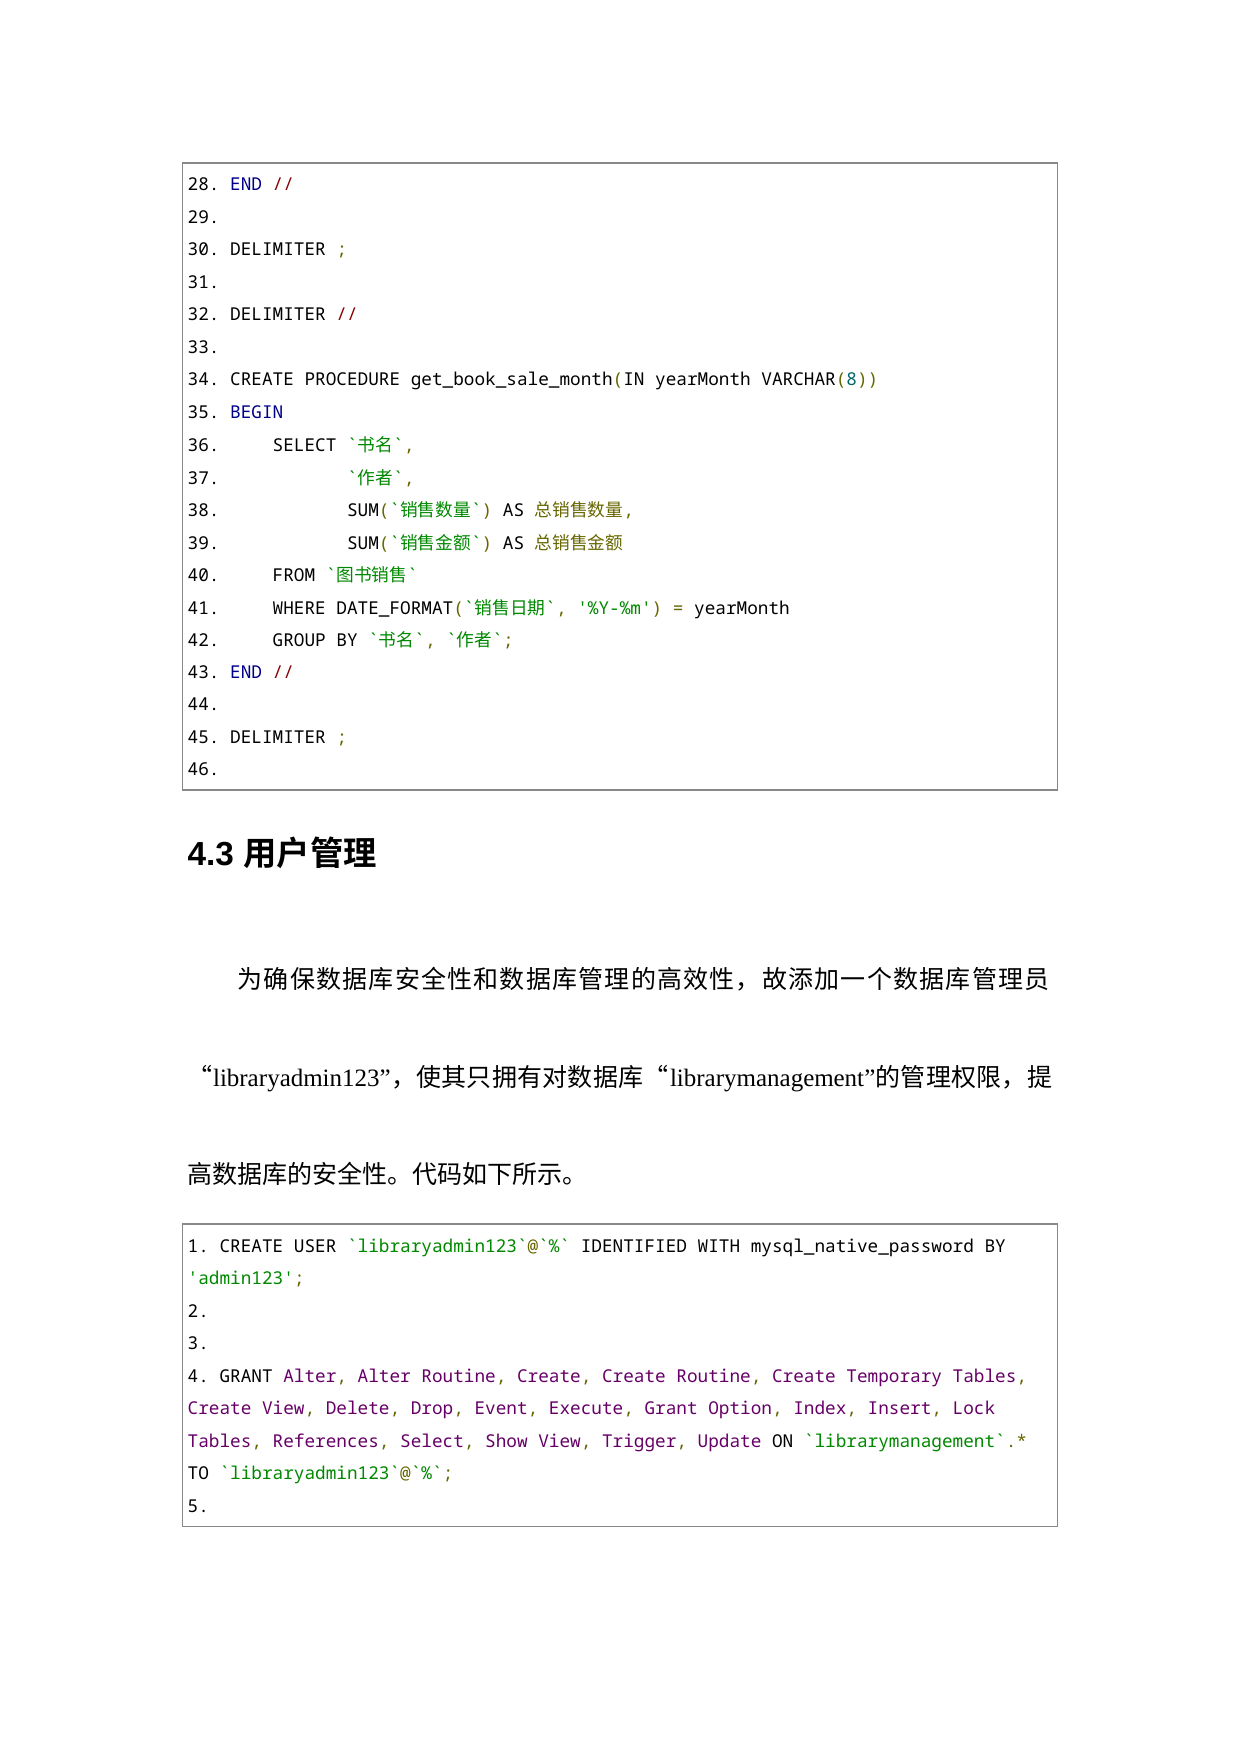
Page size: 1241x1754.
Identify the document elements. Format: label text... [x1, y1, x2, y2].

text 28. END // [183, 164, 1057, 200]
text 38. SUM(`销售数量`) AS 总销售数量, [187, 493, 1053, 525]
text 35. BEGIN [187, 395, 1053, 428]
text 2. [187, 1294, 1053, 1327]
text 31. [187, 265, 1053, 298]
subtitle 4.3 用户管理 [187, 818, 1053, 883]
text 45. DELIMITER ; [187, 720, 1053, 747]
text 43. END // [187, 655, 1053, 688]
text 42. GROUP BY `书名`, `作者`; [187, 623, 1053, 655]
text 32. DELIMITER // [187, 298, 1053, 330]
text 29. [187, 200, 1053, 233]
text 3. [187, 1327, 1053, 1359]
text 40. FROM `图书销售` [187, 558, 1053, 590]
text 5. [183, 1483, 1057, 1526]
text 4. GRANT Alter, Alter Routine, Create, Create Routine, Create Temporary Tables, Create View, Delete, Drop, Event, Execute, Grant Option, Index, Insert, Lock Tables, References, Select, Show View, Trigger, Update ON `librarymanagement`.* TO `libraryadmin123`@`%`; [187, 1359, 1053, 1483]
text 1. CREATE USER `libraryadmin123`@`%` IDENTIFIED WITH mysql_native_password BY 'admin123'; [183, 1225, 1057, 1294]
text 46. [183, 747, 1057, 789]
text 30. DELIMITER ; [187, 233, 1053, 265]
text 37. `作者`, [187, 460, 1053, 493]
text 为确保数据库安全性和数据库管理的高效性，故添加一个数据库管理员“libraryadmin123”，使其只拥有对数据库“librarymanagement”的管理权限，提高数据库的安全性。代码如下所示。 [187, 945, 1053, 1205]
text 41. WHERE DATE_FORMAT(`销售日期`, '%Y-%m') = yearMonth [187, 590, 1053, 623]
text 34. CREATE PROCEDURE get_book_sale_month(IN yearMonth VARCHAR(8)) [187, 363, 1053, 395]
text 44. [187, 688, 1053, 720]
text 33. [187, 330, 1053, 363]
text 36. SELECT `书名`, [187, 428, 1053, 460]
text 39. SUM(`销售金额`) AS 总销售金额 [187, 525, 1053, 558]
